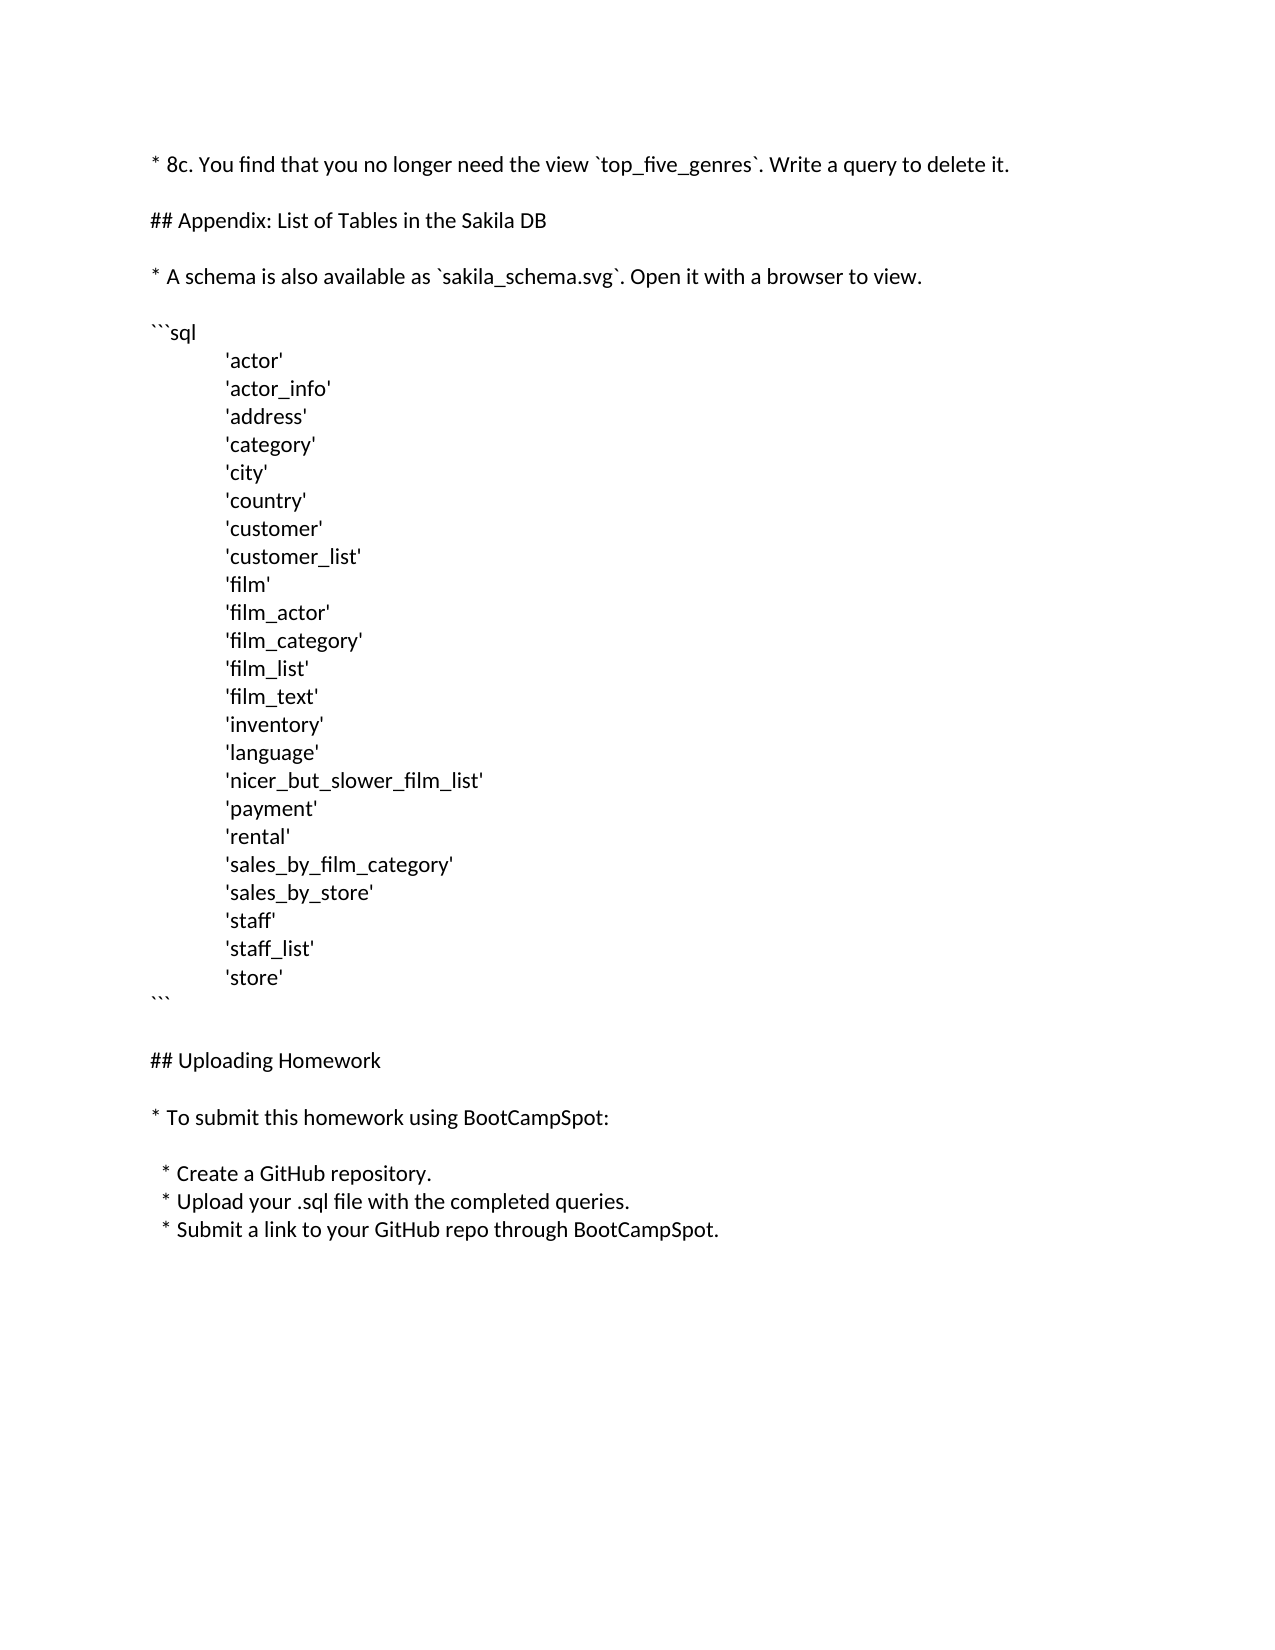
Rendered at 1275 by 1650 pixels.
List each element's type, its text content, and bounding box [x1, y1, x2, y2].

text 'customer' [150, 514, 1125, 542]
text 'nicer_but_slower_film_list' [150, 766, 1125, 794]
text ## Appendix: List of Tables in the Sakila DB [150, 206, 1125, 234]
text 'sales_by_film_category' [150, 851, 1125, 878]
text 'rental' [150, 822, 1125, 851]
text ```sql [150, 318, 1125, 346]
text 'sales_by_store' [150, 878, 1125, 907]
text 'staff' [150, 907, 1125, 934]
text 'customer_list' [150, 542, 1125, 570]
text * Create a GitHub repository. [150, 1159, 1125, 1187]
text * To submit this homework using BootCampSpot: [150, 1103, 1125, 1131]
text 'category' [150, 430, 1125, 458]
text * A schema is also available as `sakila_schema.svg`. Open it with a browser to view. [150, 262, 1125, 290]
text 'film' [150, 570, 1125, 598]
text 'film_actor' [150, 598, 1125, 626]
text 'film_text' [150, 682, 1125, 710]
text 'store' [150, 963, 1125, 991]
text * Submit a link to your GitHub repo through BootCampSpot. [150, 1215, 1125, 1243]
text 'staff_list' [150, 934, 1125, 963]
text 'actor_info' [150, 374, 1125, 402]
text 'film_list' [150, 654, 1125, 682]
text ## Uploading Homework [150, 1047, 1125, 1075]
text 'language' [150, 738, 1125, 766]
text ``` [150, 991, 1125, 1019]
text 'address' [150, 402, 1125, 430]
text 'payment' [150, 794, 1125, 822]
text 'inventory' [150, 710, 1125, 738]
text 'city' [150, 458, 1125, 486]
text * 8c. You find that you no longer need the view `top_five_genres`. Write a query to delete it. [150, 150, 1125, 178]
text 'film_category' [150, 626, 1125, 654]
text * Upload your .sql file with the completed queries. [150, 1187, 1125, 1215]
text 'actor' [150, 346, 1125, 374]
text 'country' [150, 486, 1125, 514]
